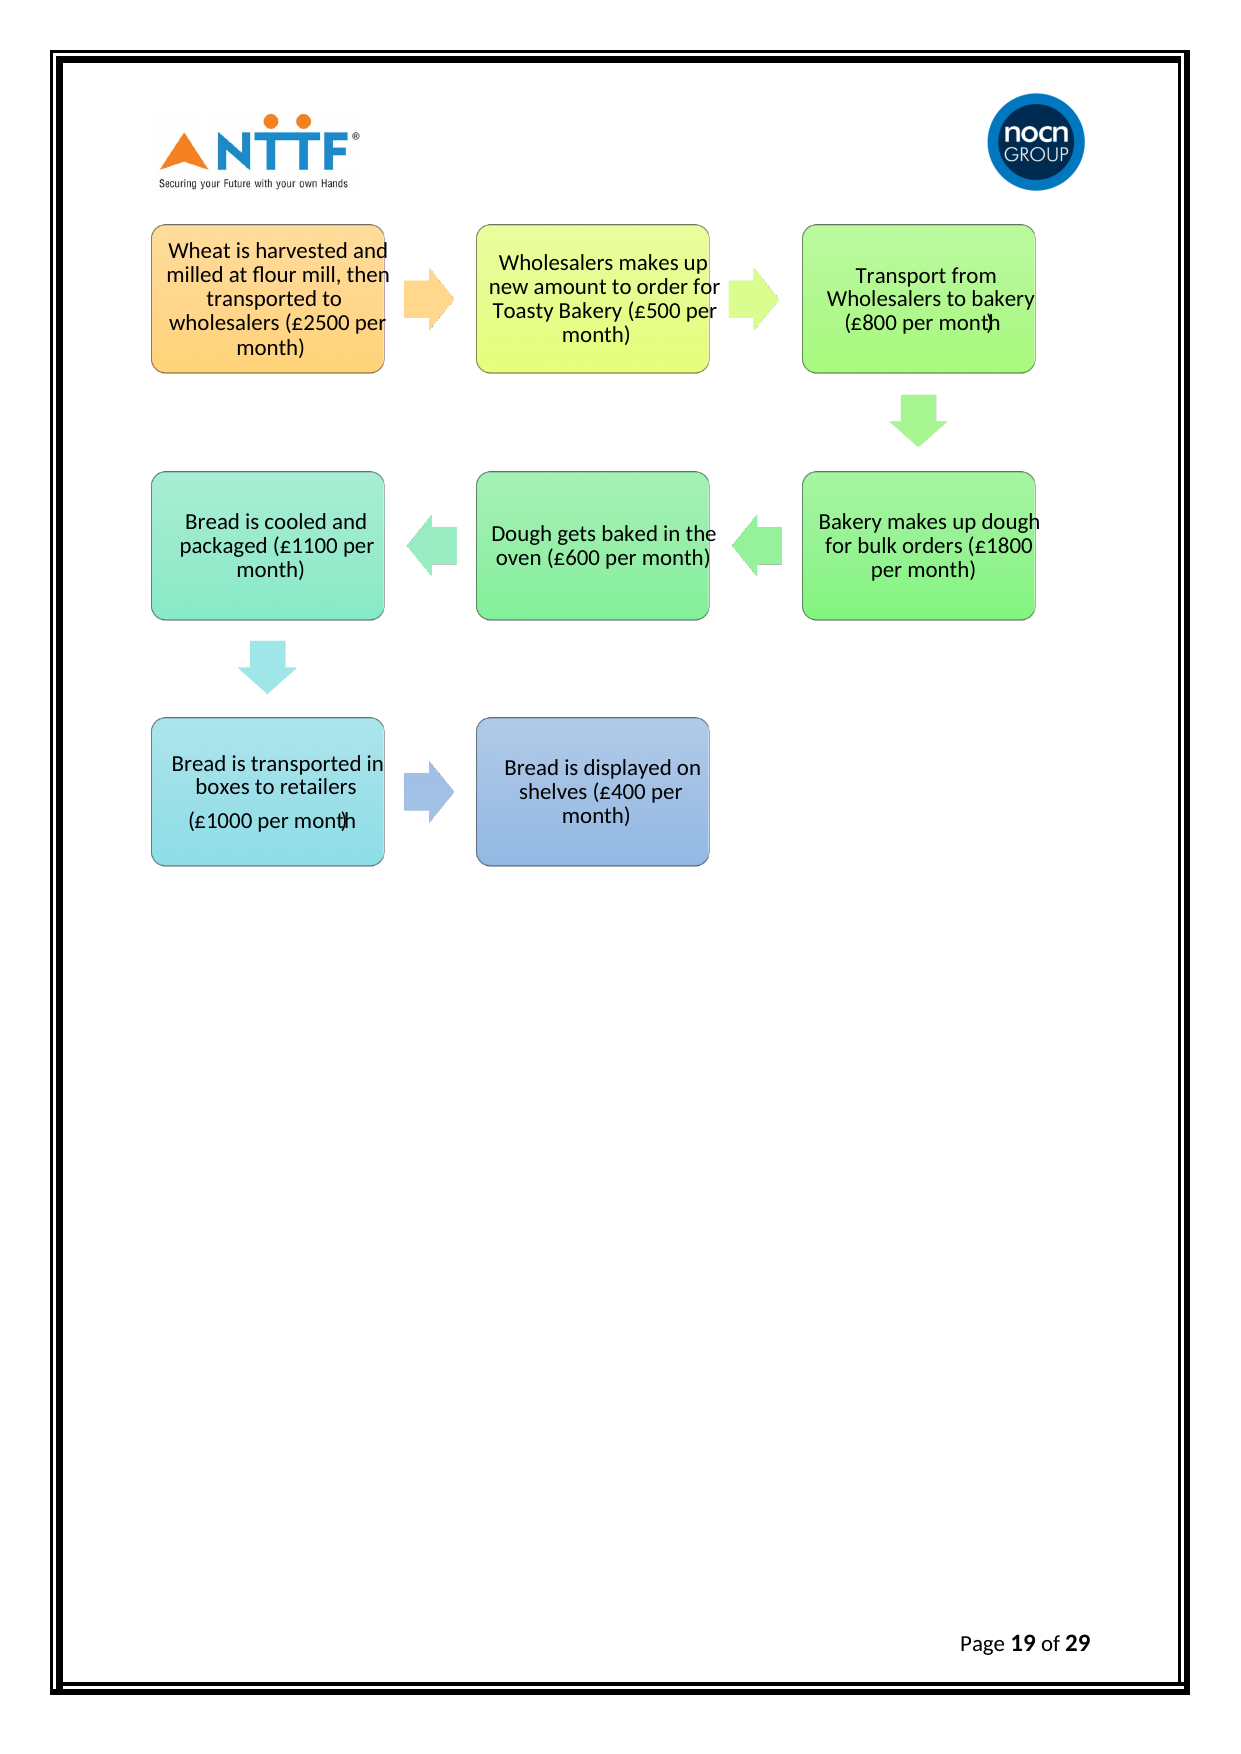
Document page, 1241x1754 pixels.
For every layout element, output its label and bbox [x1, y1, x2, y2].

picture [150, 716, 385, 867]
picture [403, 267, 454, 330]
picture [888, 394, 948, 447]
picture [150, 470, 385, 621]
picture [475, 716, 710, 867]
picture [475, 223, 710, 374]
picture [237, 640, 297, 694]
picture [801, 470, 1036, 621]
picture [728, 267, 779, 330]
picture [703, 284, 709, 293]
picture [475, 470, 710, 621]
picture [150, 223, 385, 374]
picture [150, 109, 366, 197]
picture [406, 514, 457, 576]
picture [731, 514, 782, 576]
picture [403, 760, 454, 823]
picture [801, 223, 1036, 374]
